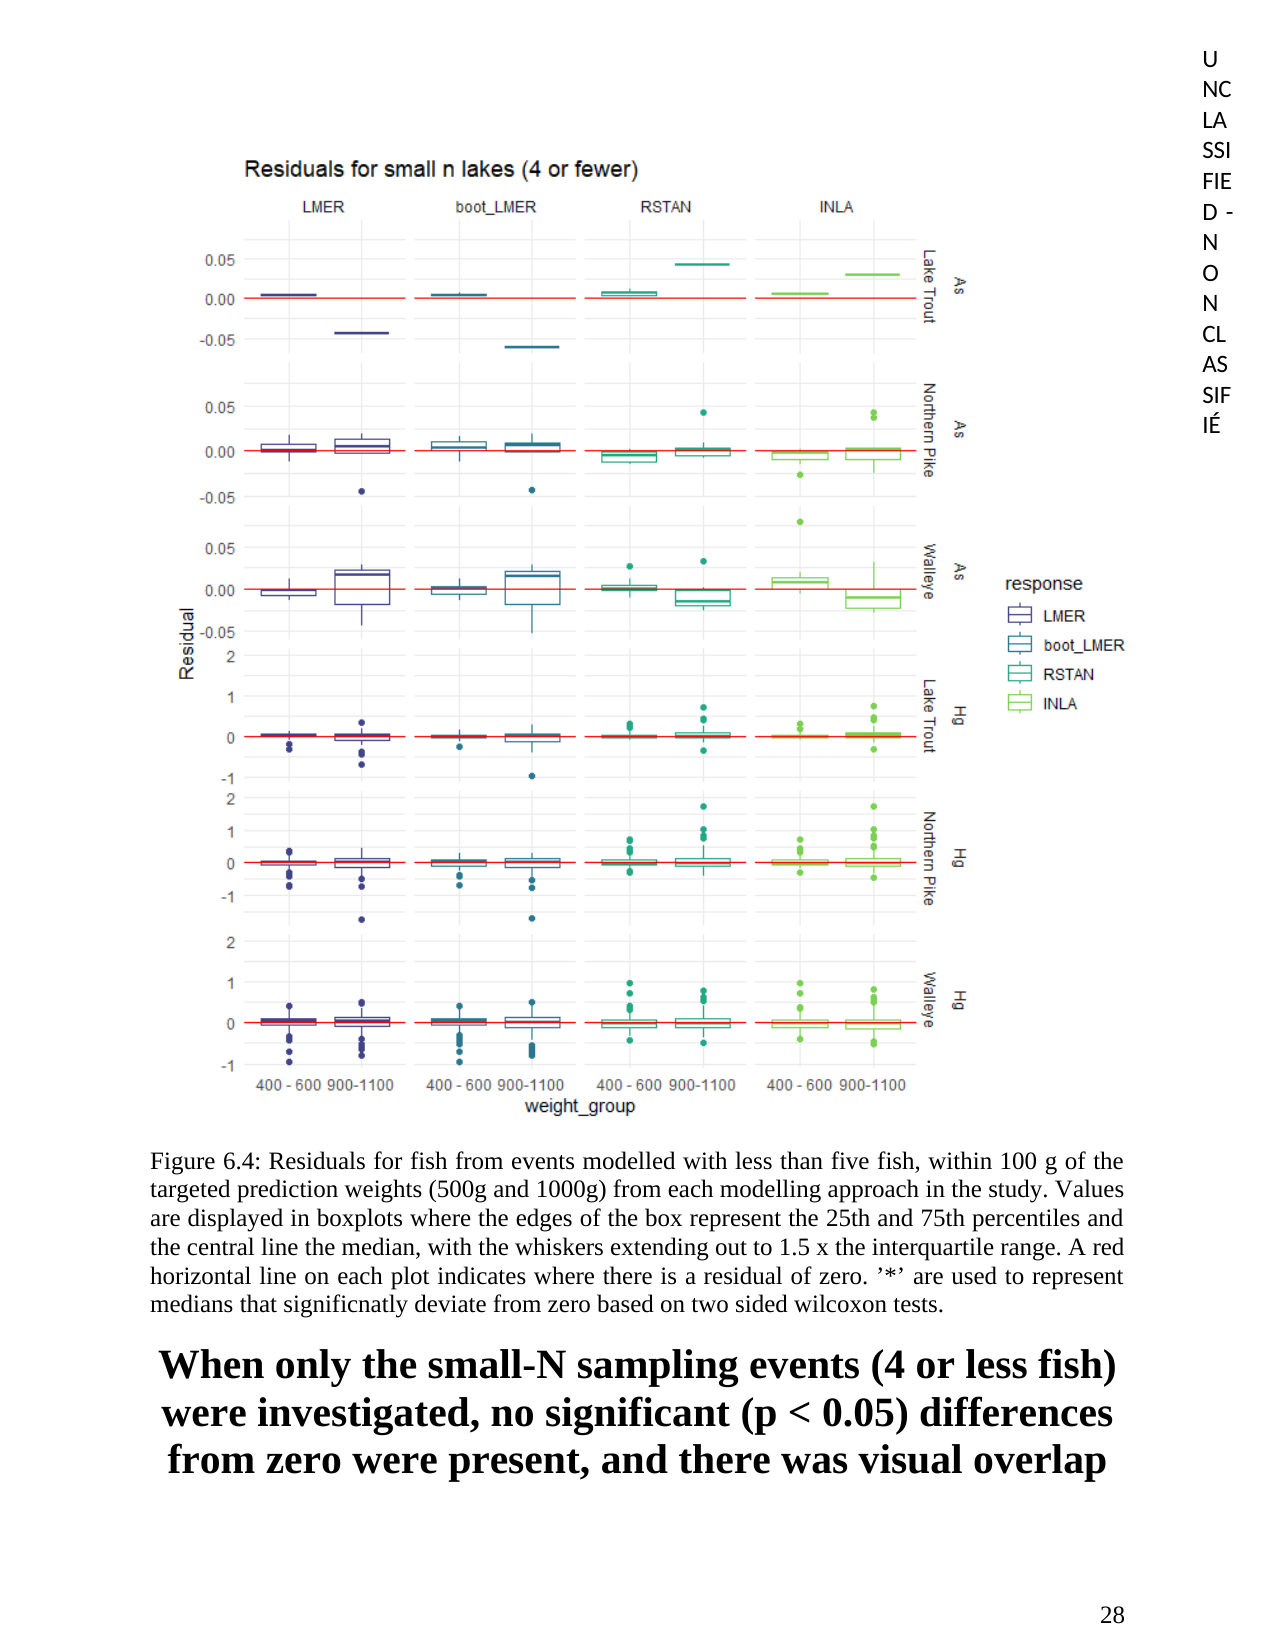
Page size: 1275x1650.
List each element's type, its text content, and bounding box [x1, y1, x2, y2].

picture [168, 150, 1144, 1125]
